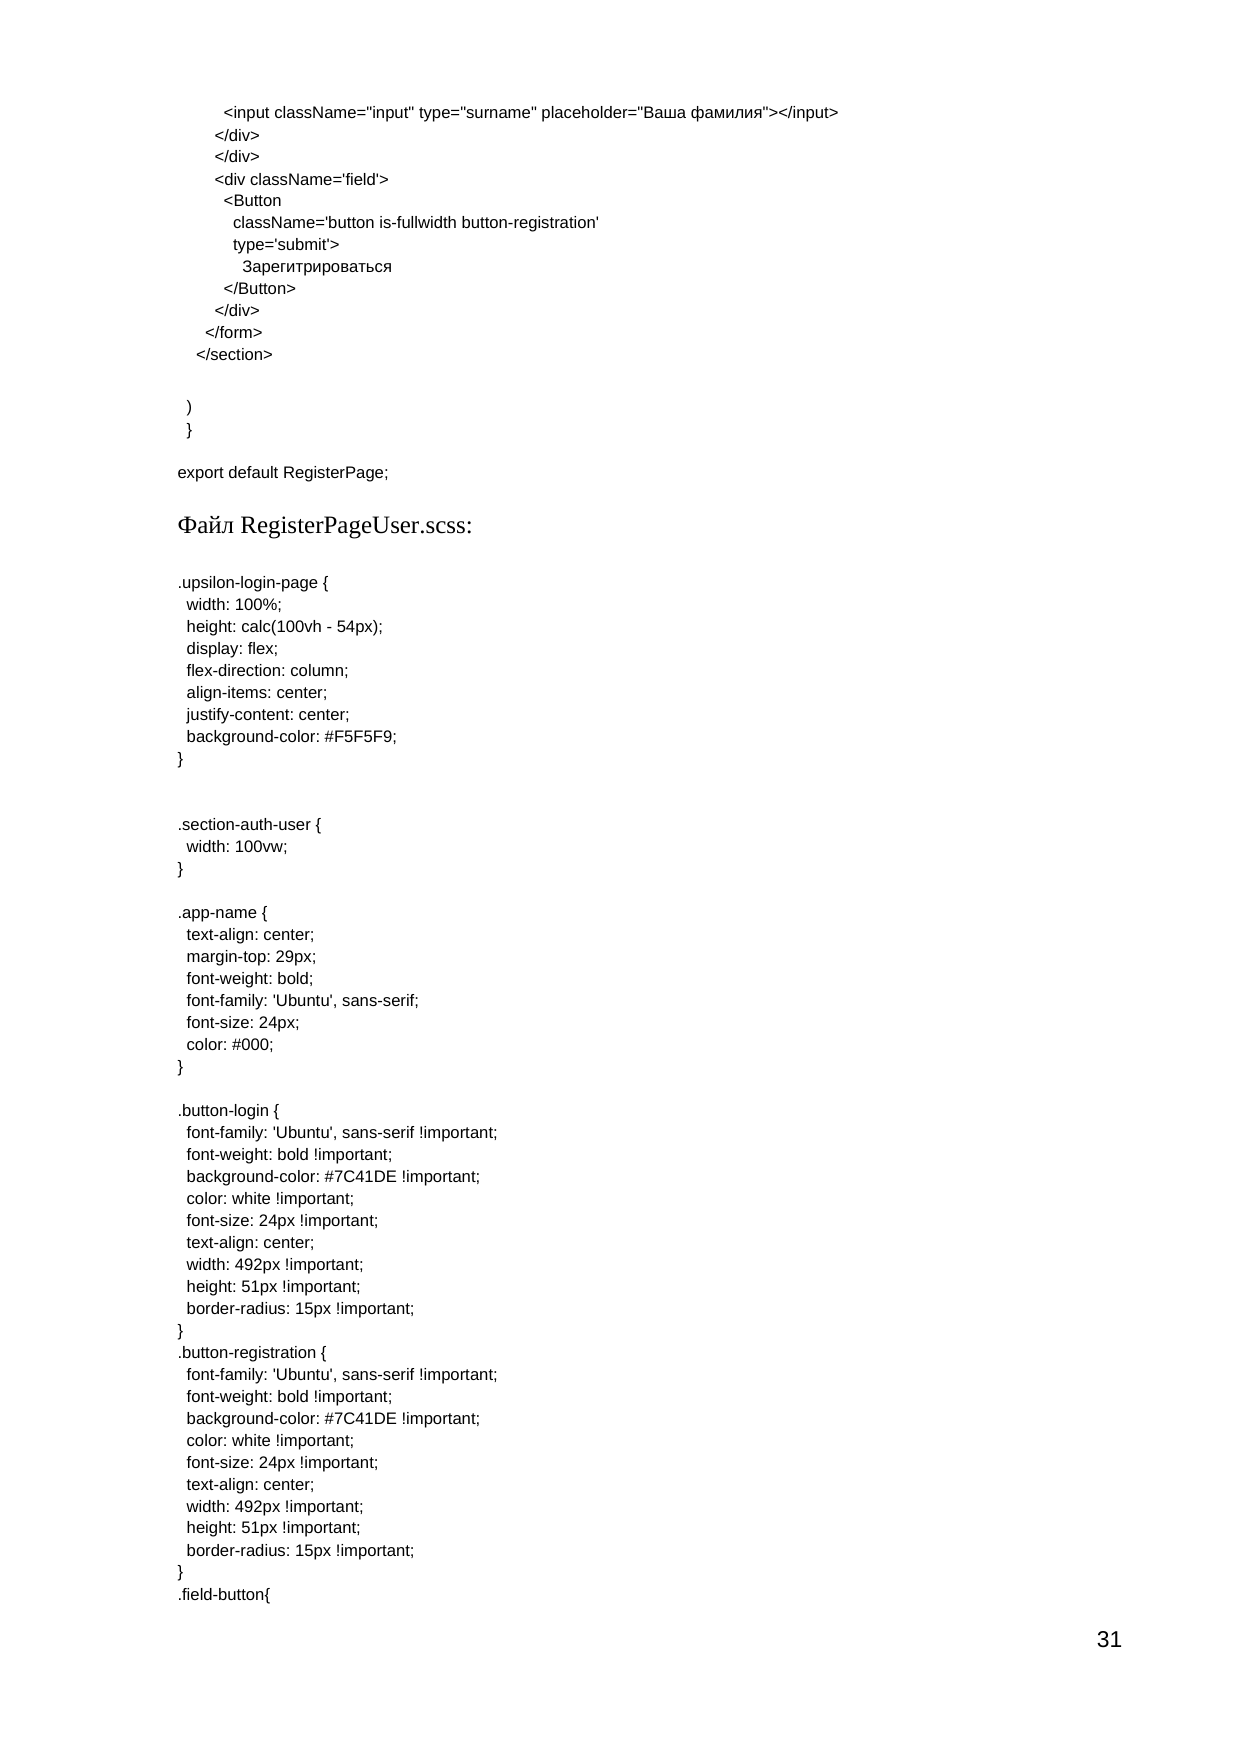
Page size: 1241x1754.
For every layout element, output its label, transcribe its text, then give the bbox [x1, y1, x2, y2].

text font-size: 24px !important; [177, 1452, 1122, 1472]
text </div> [177, 301, 1122, 320]
text .button-registration { [177, 1342, 1122, 1362]
text .field-button{ [177, 1584, 1122, 1603]
text font-size: 24px; [177, 1013, 1122, 1032]
text } [177, 859, 1122, 878]
text font-family: 'Ubuntu', sans-serif !important; [177, 1123, 1122, 1142]
text </section> [177, 345, 1122, 364]
text font-size: 24px !important; [177, 1211, 1122, 1230]
text margin-top: 29px; [177, 947, 1122, 966]
text justify-content: center; [177, 705, 1122, 724]
text color: white !important; [177, 1189, 1122, 1208]
text </form> [177, 323, 1122, 342]
text font-family: 'Ubuntu', sans-serif !important; [177, 1364, 1122, 1384]
text color: white !important; [177, 1430, 1122, 1449]
text <Button [177, 191, 1122, 210]
text border-radius: 15px !important; [177, 1298, 1122, 1318]
text width: 492px !important; [177, 1496, 1122, 1516]
text text-align: center; [177, 1474, 1122, 1493]
text <div className='field'> [177, 169, 1122, 188]
text font-weight: bold !important; [177, 1145, 1122, 1164]
text font-weight: bold !important; [177, 1386, 1122, 1406]
text height: 51px !important; [177, 1277, 1122, 1296]
text align-items: center; [177, 683, 1122, 702]
text } [177, 419, 1122, 438]
text height: 51px !important; [177, 1518, 1122, 1537]
text type='submit'> [177, 235, 1122, 254]
text border-radius: 15px !important; [177, 1540, 1122, 1559]
text .section-auth-user { [177, 815, 1122, 834]
text </div> [177, 147, 1122, 166]
text text-align: center; [177, 1233, 1122, 1252]
text display: flex; [177, 639, 1122, 658]
text flex-direction: column; [177, 661, 1122, 680]
text width: 100vw; [177, 837, 1122, 856]
text background-color: #7C41DE !important; [177, 1408, 1122, 1428]
text } [177, 1321, 1122, 1340]
text background-color: #F5F5F9; [177, 727, 1122, 746]
text Файл RegisterPageUser.scss: [177, 510, 1122, 539]
text } [177, 1562, 1122, 1581]
text .app-name { [177, 903, 1122, 922]
text width: 492px !important; [177, 1254, 1122, 1274]
text </Button> [177, 279, 1122, 298]
text } [177, 1057, 1122, 1076]
text color: #000; [177, 1035, 1122, 1054]
text </div> [177, 125, 1122, 144]
text .upsilon-login-page { [177, 573, 1122, 592]
text ) [177, 397, 1122, 416]
text className='button is-fullwidth button-registration' [177, 213, 1122, 232]
text } [177, 749, 1122, 768]
text <input className="input" type="surname" placeholder="Ваша фамилия"></input> [177, 103, 1122, 122]
text height: calc(100vh - 54px); [177, 617, 1122, 636]
text font-weight: bold; [177, 969, 1122, 988]
text .button-login { [177, 1101, 1122, 1120]
text font-family: 'Ubuntu', sans-serif; [177, 991, 1122, 1010]
text Зарегитрироваться [177, 257, 1122, 276]
text export default RegisterPage; [177, 463, 1122, 482]
text text-align: center; [177, 925, 1122, 944]
text background-color: #7C41DE !important; [177, 1167, 1122, 1186]
text width: 100%; [177, 595, 1122, 614]
